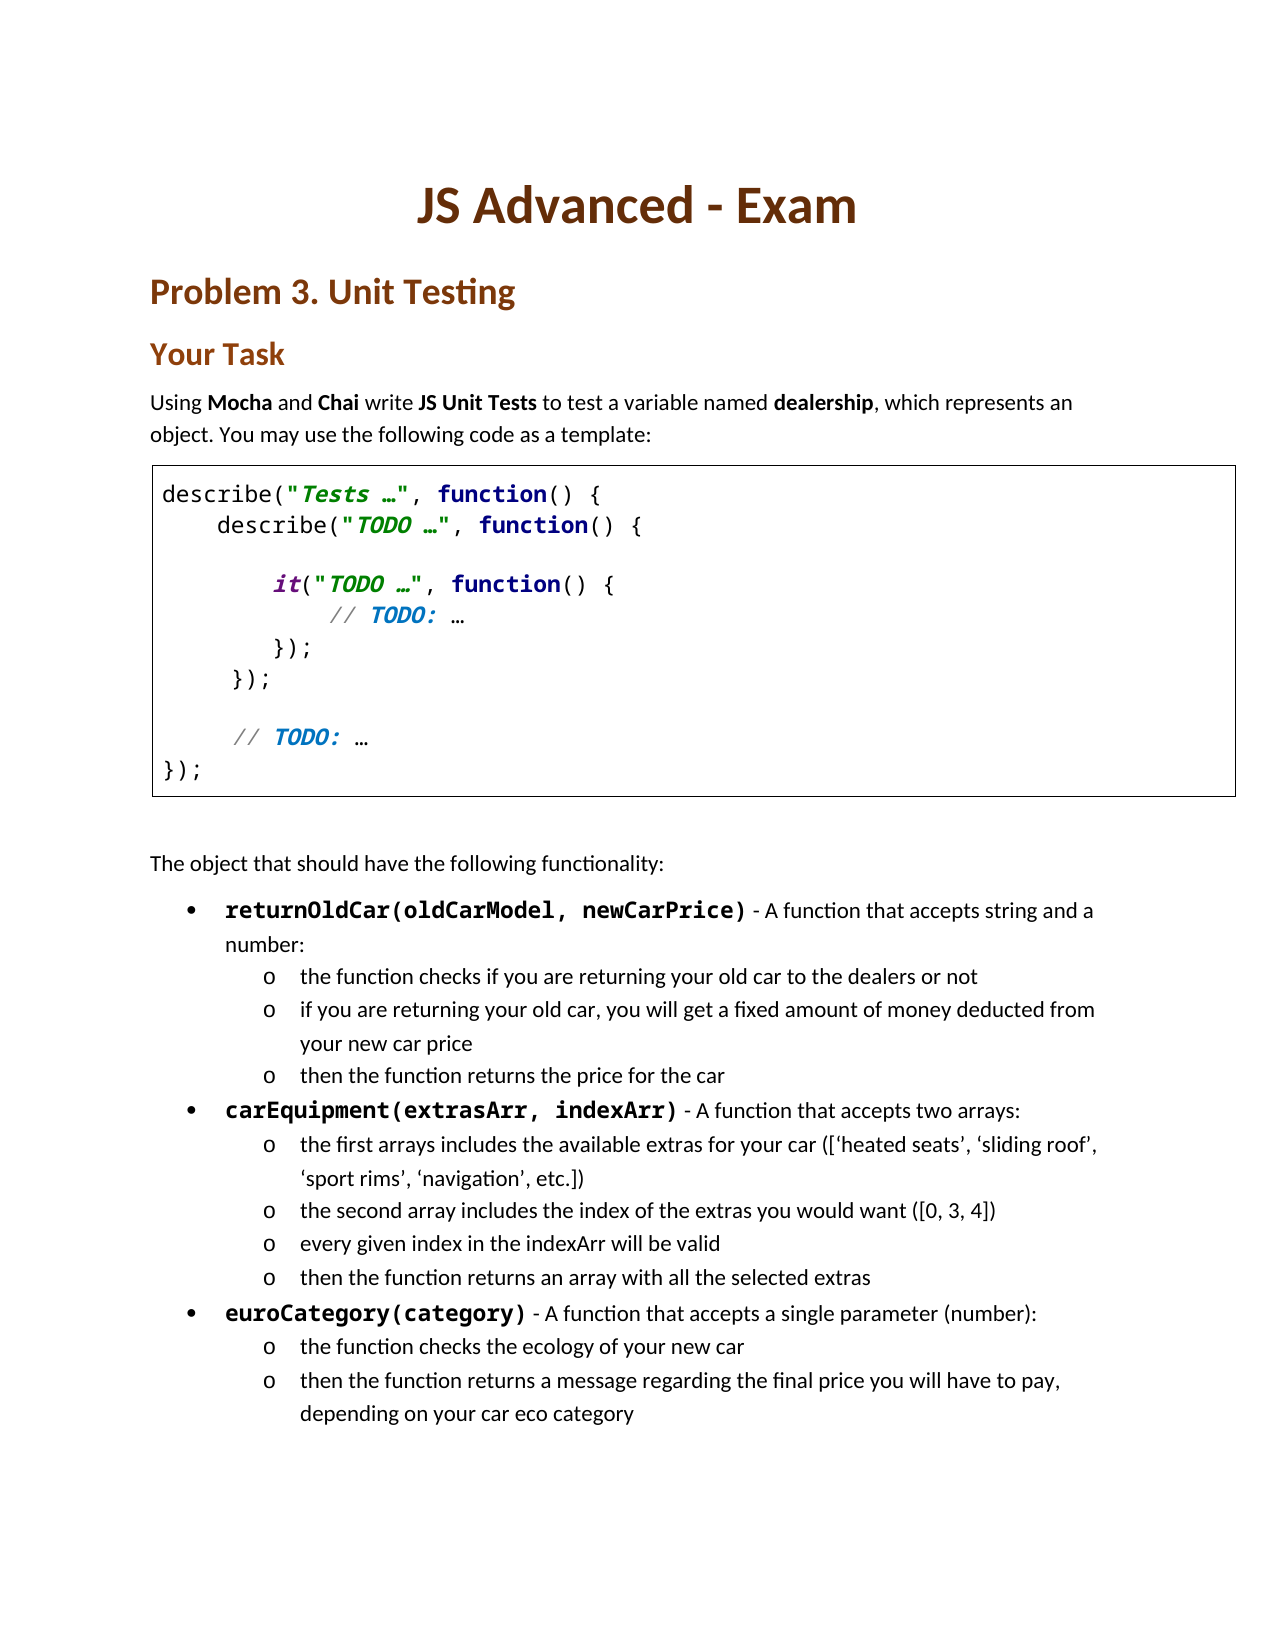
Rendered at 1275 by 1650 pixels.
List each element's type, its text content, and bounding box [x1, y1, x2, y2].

list euroCategory(category) - A function that accepts a single parameter (number): [187, 1297, 1125, 1328]
list then the function returns an array with all the selected extras [262, 1263, 1125, 1292]
table_header describe("Tests …", function() { describe("TODO …", function() { it("TODO …", function() { // TODO: … }); }); // TODO: … }); [153, 466, 1235, 796]
list if you are returning your old car, you will get a fixed amount of money deducted from your new car price [262, 995, 1125, 1057]
text Problem 3. Unit Testing [150, 268, 1125, 313]
list returnOldCar(oldCarModel, newCarPrice) - A function that accepts string and a number: [187, 894, 1125, 958]
list carEquipment(extrasArr, indexArr) - A function that accepts two arrays: [187, 1094, 1125, 1126]
text Using Mocha and Chai write JS Unit Tests to test a variable named dealership, which represents an object. You may use the following code as a template: [150, 388, 1125, 448]
text Your Task [150, 333, 1125, 374]
list the first arrays includes the available extras for your car ([‘heated seats’, ‘sliding roof’, ‘sport rims’, ‘navigation’, etc.]) [262, 1130, 1125, 1192]
text The object that should have the following functionality: [150, 849, 1125, 878]
list every given index in the indexArr will be valid [262, 1229, 1125, 1259]
text JS Advanced - Exam [150, 171, 1125, 237]
list the function checks if you are returning your old car to the dealers or not [262, 962, 1125, 991]
list the second array includes the index of the extras you would want ([0, 3, 4]) [262, 1196, 1125, 1225]
list then the function returns the price for the car [262, 1061, 1125, 1090]
list the function checks the ecology of your new car [262, 1332, 1125, 1362]
list then the function returns a message regarding the final price you will have to pay, depending on your car eco category [262, 1366, 1125, 1427]
